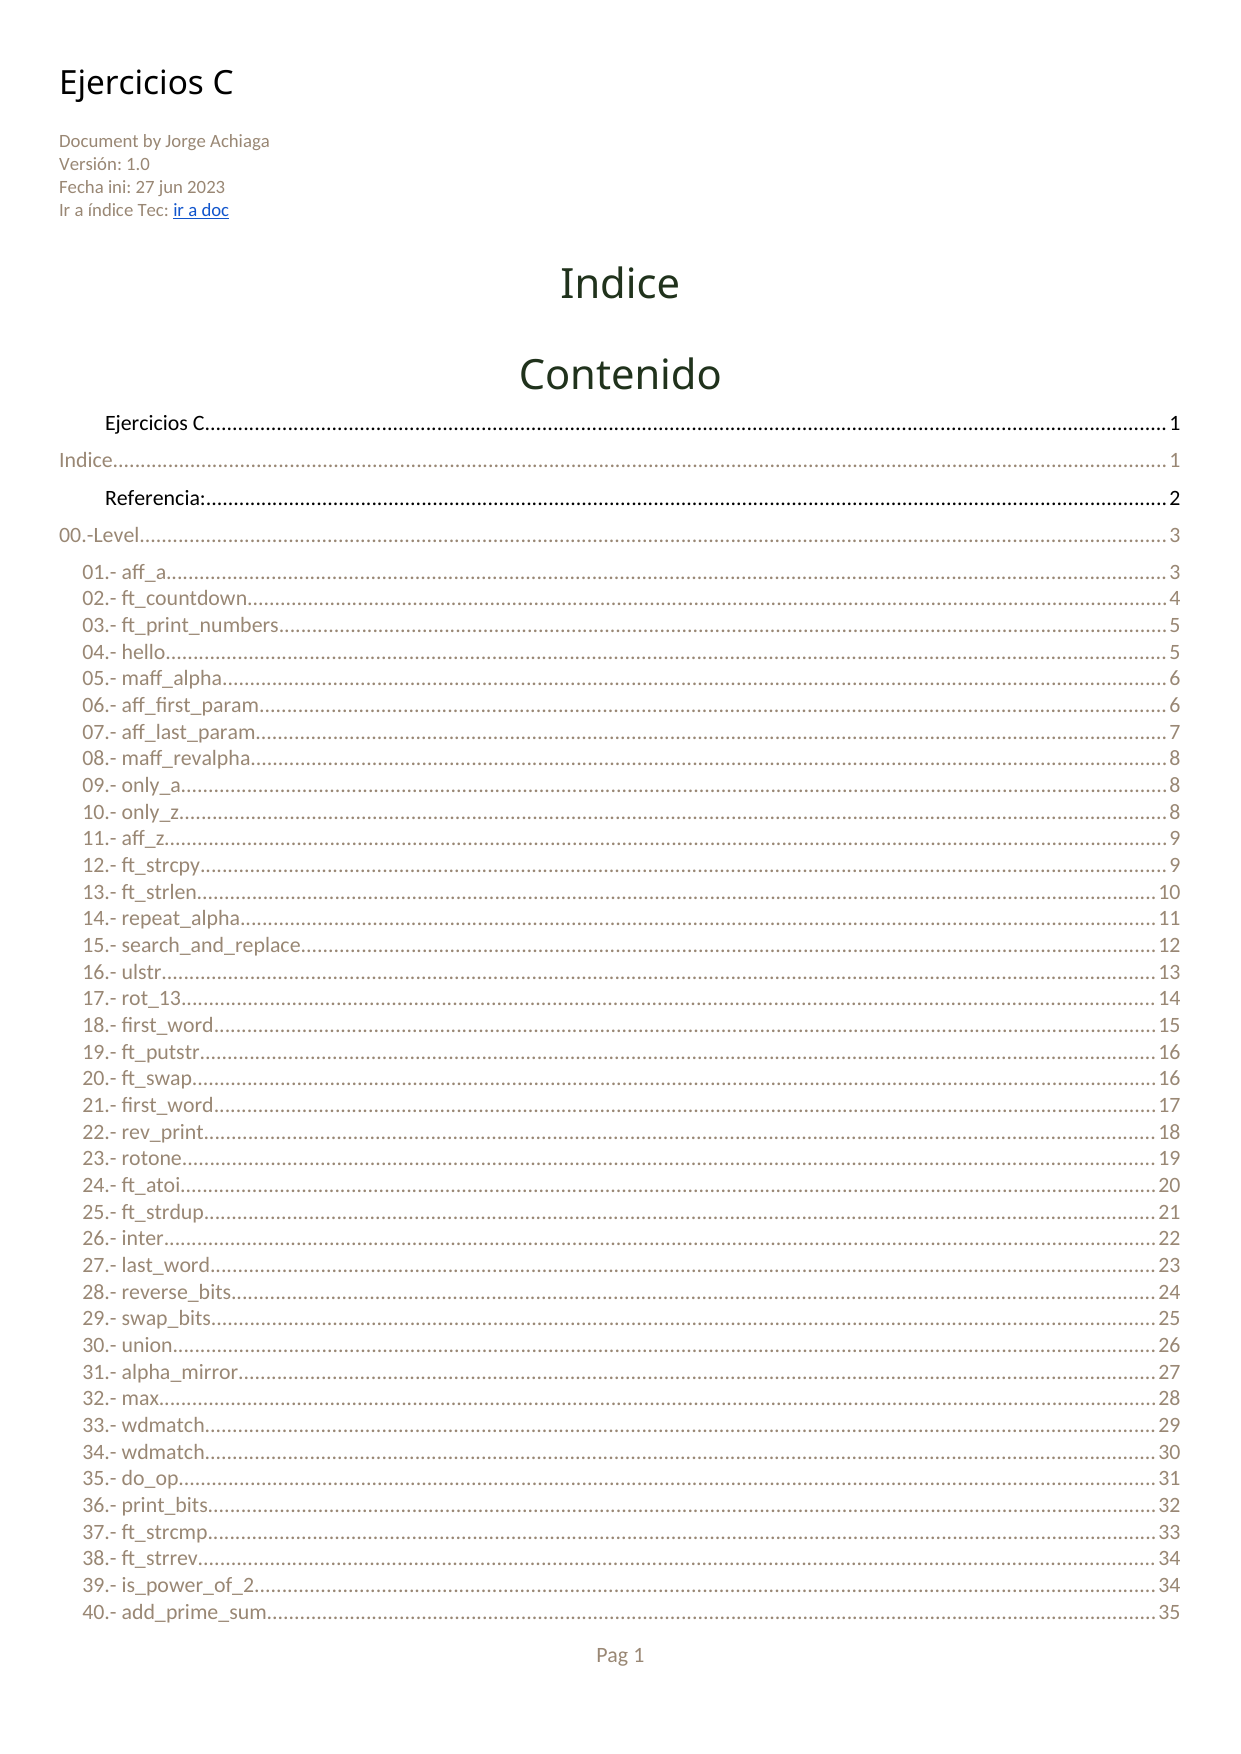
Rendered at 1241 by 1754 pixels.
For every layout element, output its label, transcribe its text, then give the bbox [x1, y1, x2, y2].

text Document by Jorge Achiaga [59, 129, 1181, 152]
text Versión: 1.0 [59, 152, 1181, 175]
text Ir a índice Tec: ir a doc [59, 198, 1181, 221]
text Fecha ini: 27 jun 2023 [59, 175, 1181, 198]
subtitle Indice [59, 254, 1181, 311]
text Ejercicios C [59, 59, 1181, 104]
